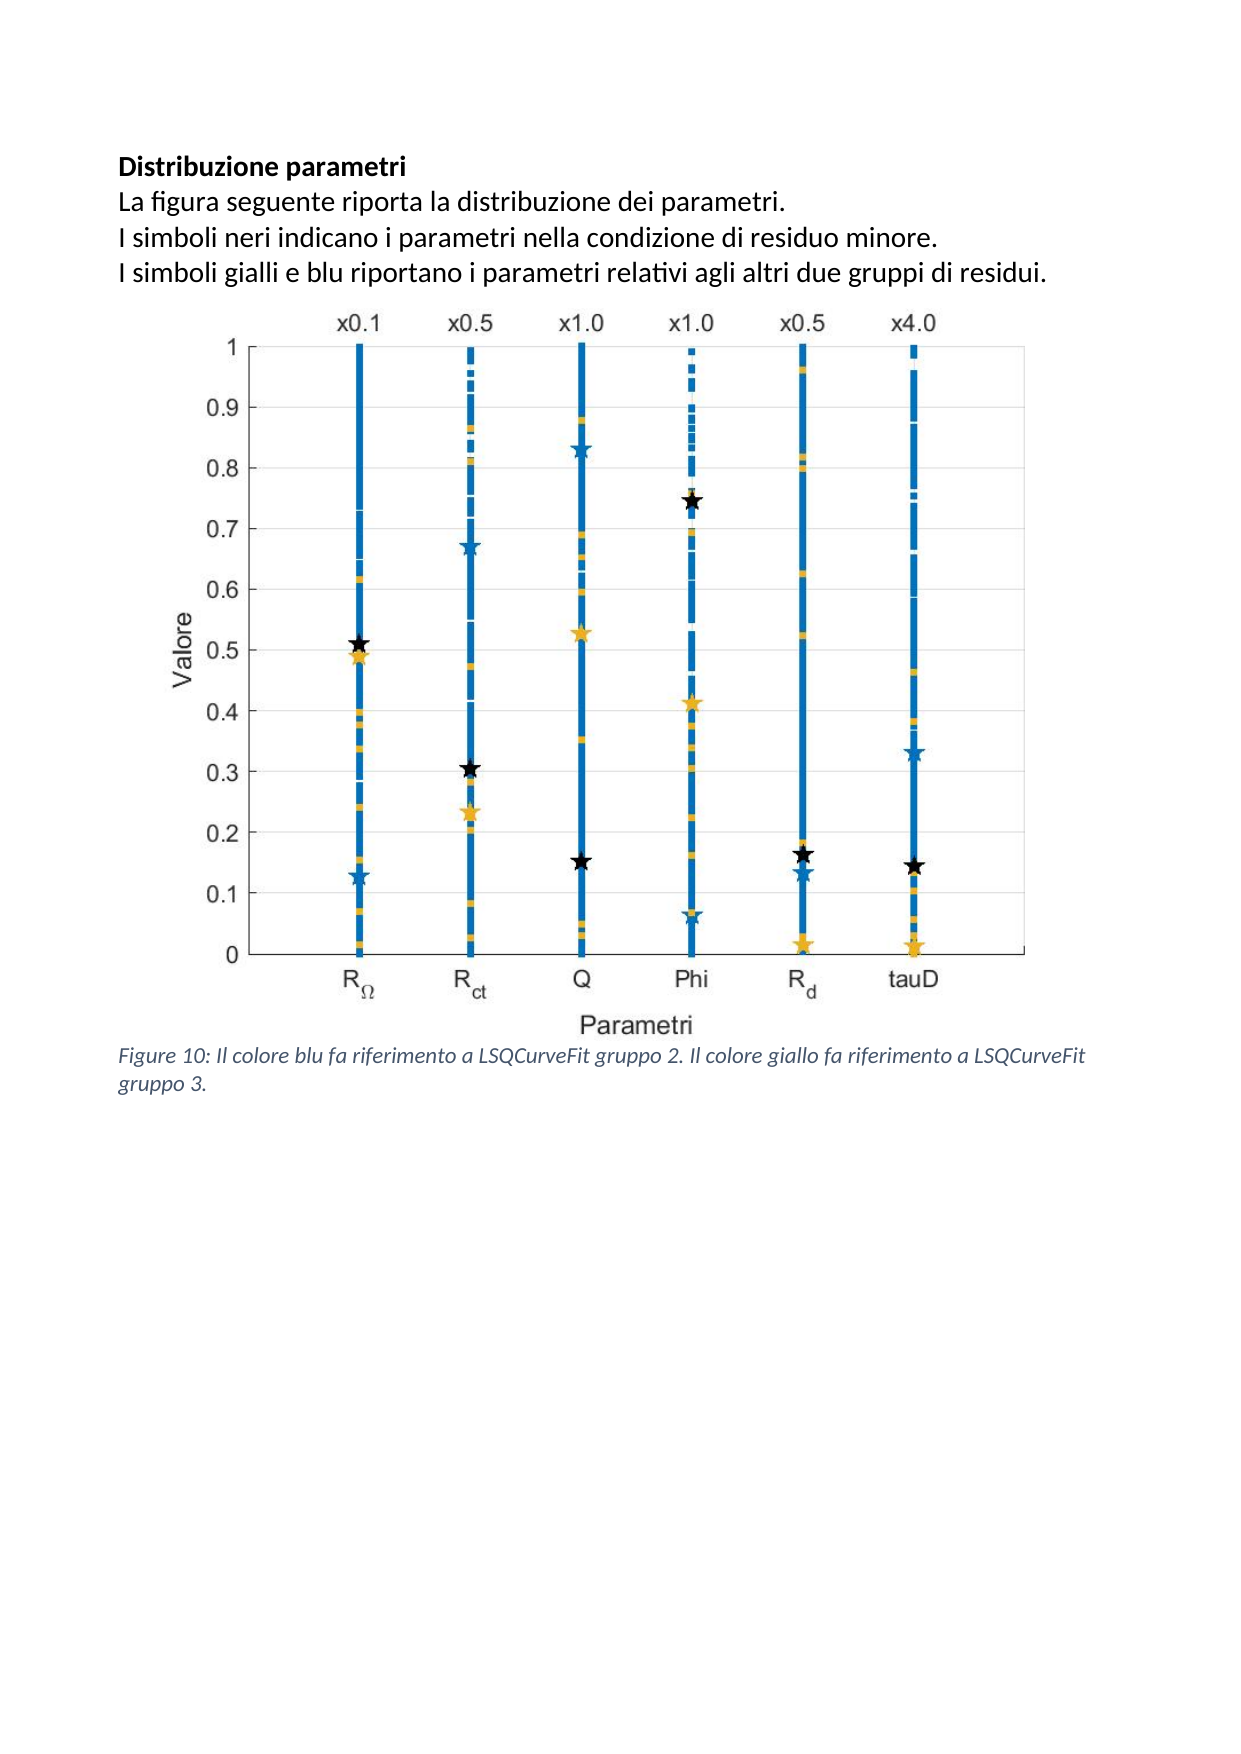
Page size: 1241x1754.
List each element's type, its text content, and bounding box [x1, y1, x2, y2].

picture [118, 290, 1120, 1041]
text Distribuzione parametri [118, 148, 1122, 183]
text I simboli neri indicano i parametri nella condizione di residuo minore. [118, 219, 1122, 254]
text I simboli gialli e blu riportano i parametri relativi agli altri due gruppi di residui. [118, 254, 1122, 290]
text La figura seguente riporta la distribuzione dei parametri. [118, 183, 1122, 219]
